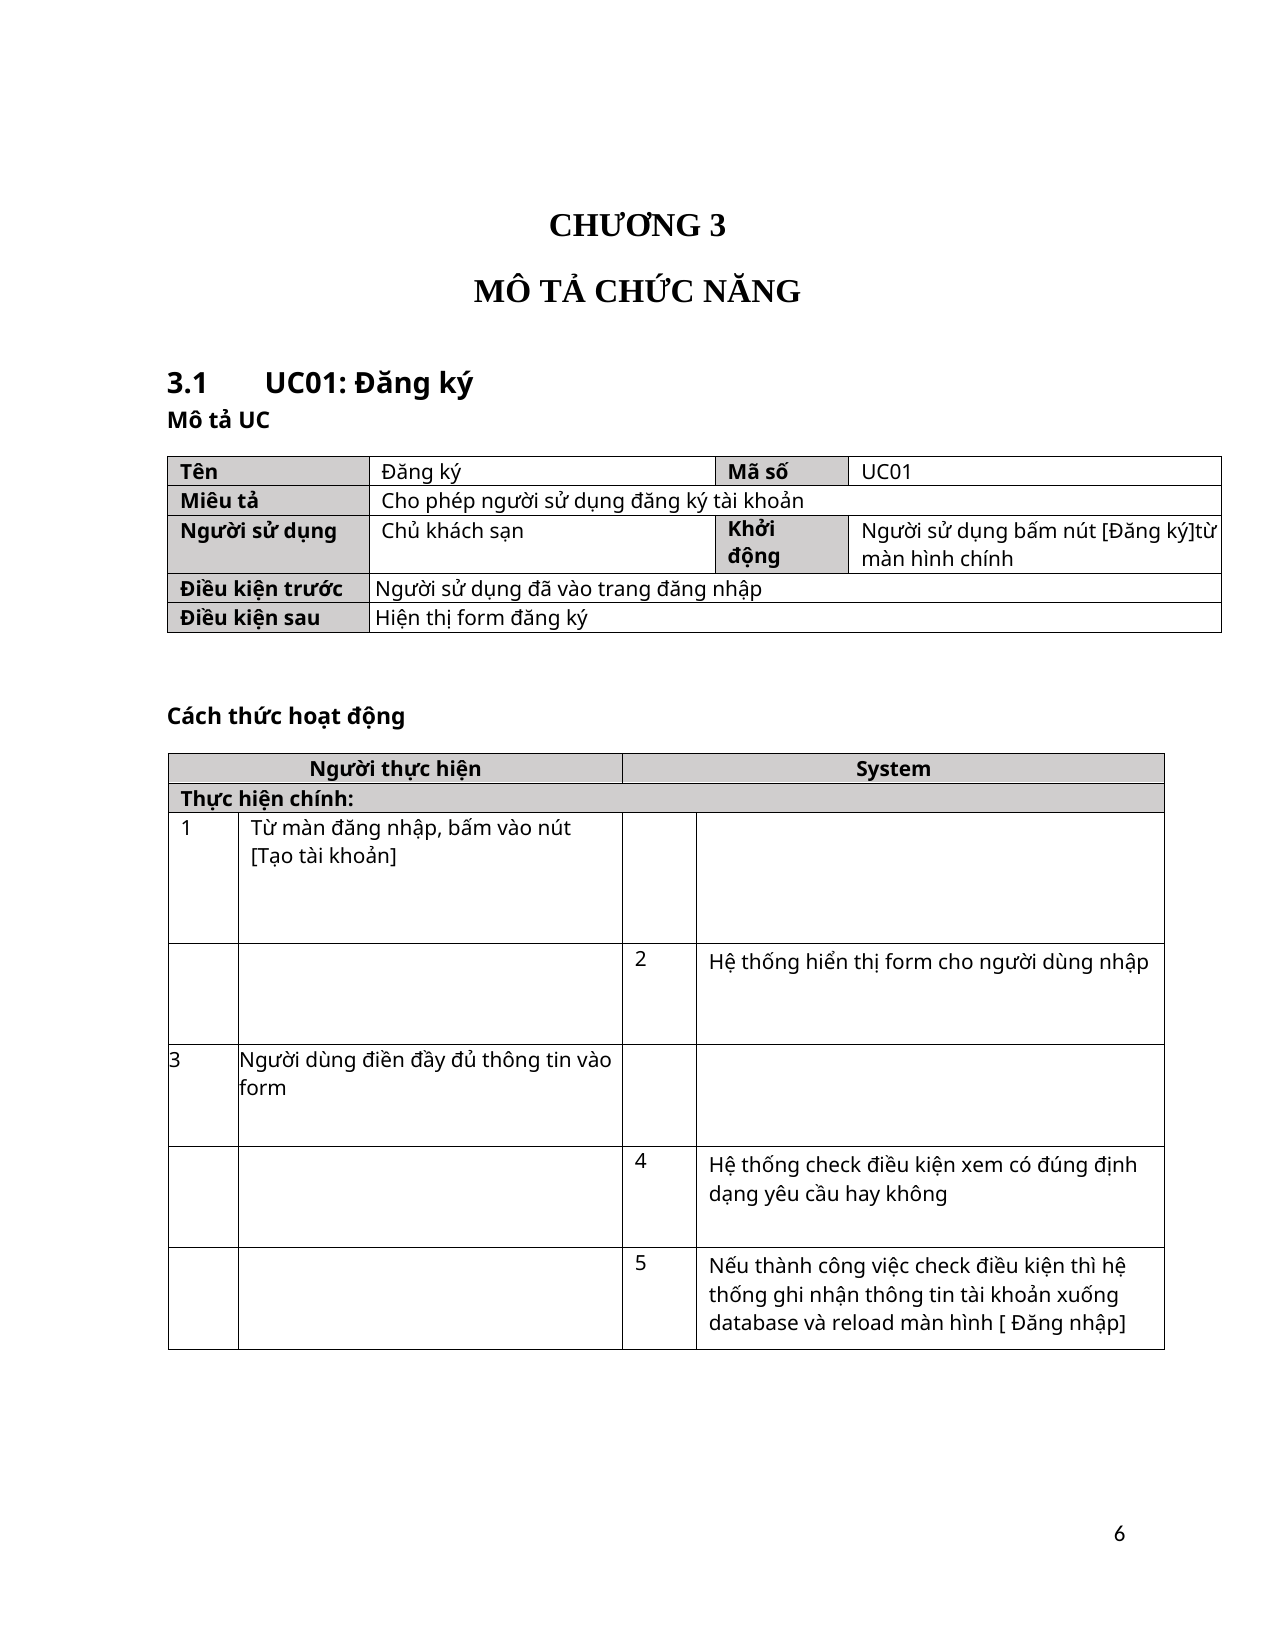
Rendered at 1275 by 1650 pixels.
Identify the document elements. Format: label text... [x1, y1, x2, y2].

table_cell Thực hiện chính: [169, 784, 1164, 812]
table_cell [239, 1147, 622, 1247]
table_cell Người dùng điền đầy đủ thông tin vào form [239, 1045, 622, 1146]
table_cell [623, 1045, 696, 1146]
table_cell Khởi động [716, 516, 848, 573]
table_cell Từ màn đăng nhập, bấm vào nút [Tạo tài khoản] [239, 813, 622, 943]
table_cell [169, 1248, 238, 1348]
table_cell [239, 944, 622, 1044]
table_cell 1 [169, 813, 238, 943]
table_cell 4 [623, 1147, 696, 1247]
table_header Tên [168, 457, 369, 485]
table_cell Hệ thống hiển thị form cho người dùng nhập [697, 944, 1164, 1044]
table_cell Điều kiện sau [168, 603, 369, 632]
subtitle MÔ TẢ CHỨC NĂNG [150, 272, 1125, 310]
table_cell 3 [169, 1045, 238, 1146]
table_header Người thực hiện [169, 754, 622, 782]
table_cell Người sử dụng bấm nút [Đăng ký]từ màn hình chính [849, 516, 1221, 573]
subtitle CHƯƠNG 3 [150, 205, 1125, 243]
table_header UC01 [849, 457, 1221, 485]
table_header Đăng ký [370, 457, 715, 485]
table_cell Điều kiện trước [168, 574, 369, 602]
table_cell Cho phép người sử dụng đăng ký tài khoản [370, 486, 1221, 515]
table_cell [697, 1045, 1164, 1146]
table_header System [623, 754, 1164, 782]
table_cell Hiện thị form đăng ký [370, 603, 1221, 632]
table_cell Người sử dụng đã vào trang đăng nhập [370, 574, 1221, 602]
table_cell [623, 813, 696, 943]
text Cách thức hoạt động [167, 700, 1125, 731]
table_cell [239, 1248, 622, 1348]
table_cell [169, 944, 238, 1044]
text Mô tả UC [167, 404, 1125, 436]
table_cell Nếu thành công việc check điều kiện thì hệ thống ghi nhận thông tin tài khoản xuống database và reload màn hình [ Đăng nhập] [697, 1248, 1164, 1348]
table_cell [697, 813, 1164, 943]
table_cell Người sử dụng [168, 516, 369, 573]
table_cell 2 [623, 944, 696, 1044]
table_cell Hệ thống check điều kiện xem có đúng định dạng yêu cầu hay không [697, 1147, 1164, 1247]
table_cell Chủ khách sạn [370, 516, 715, 573]
table_header Mã số [716, 457, 848, 485]
table_cell Miêu tả [168, 486, 369, 515]
subtitle 3.1 UC01: Đăng ký [167, 362, 1125, 402]
table_cell 5 [623, 1248, 696, 1348]
table_cell [169, 1147, 238, 1247]
